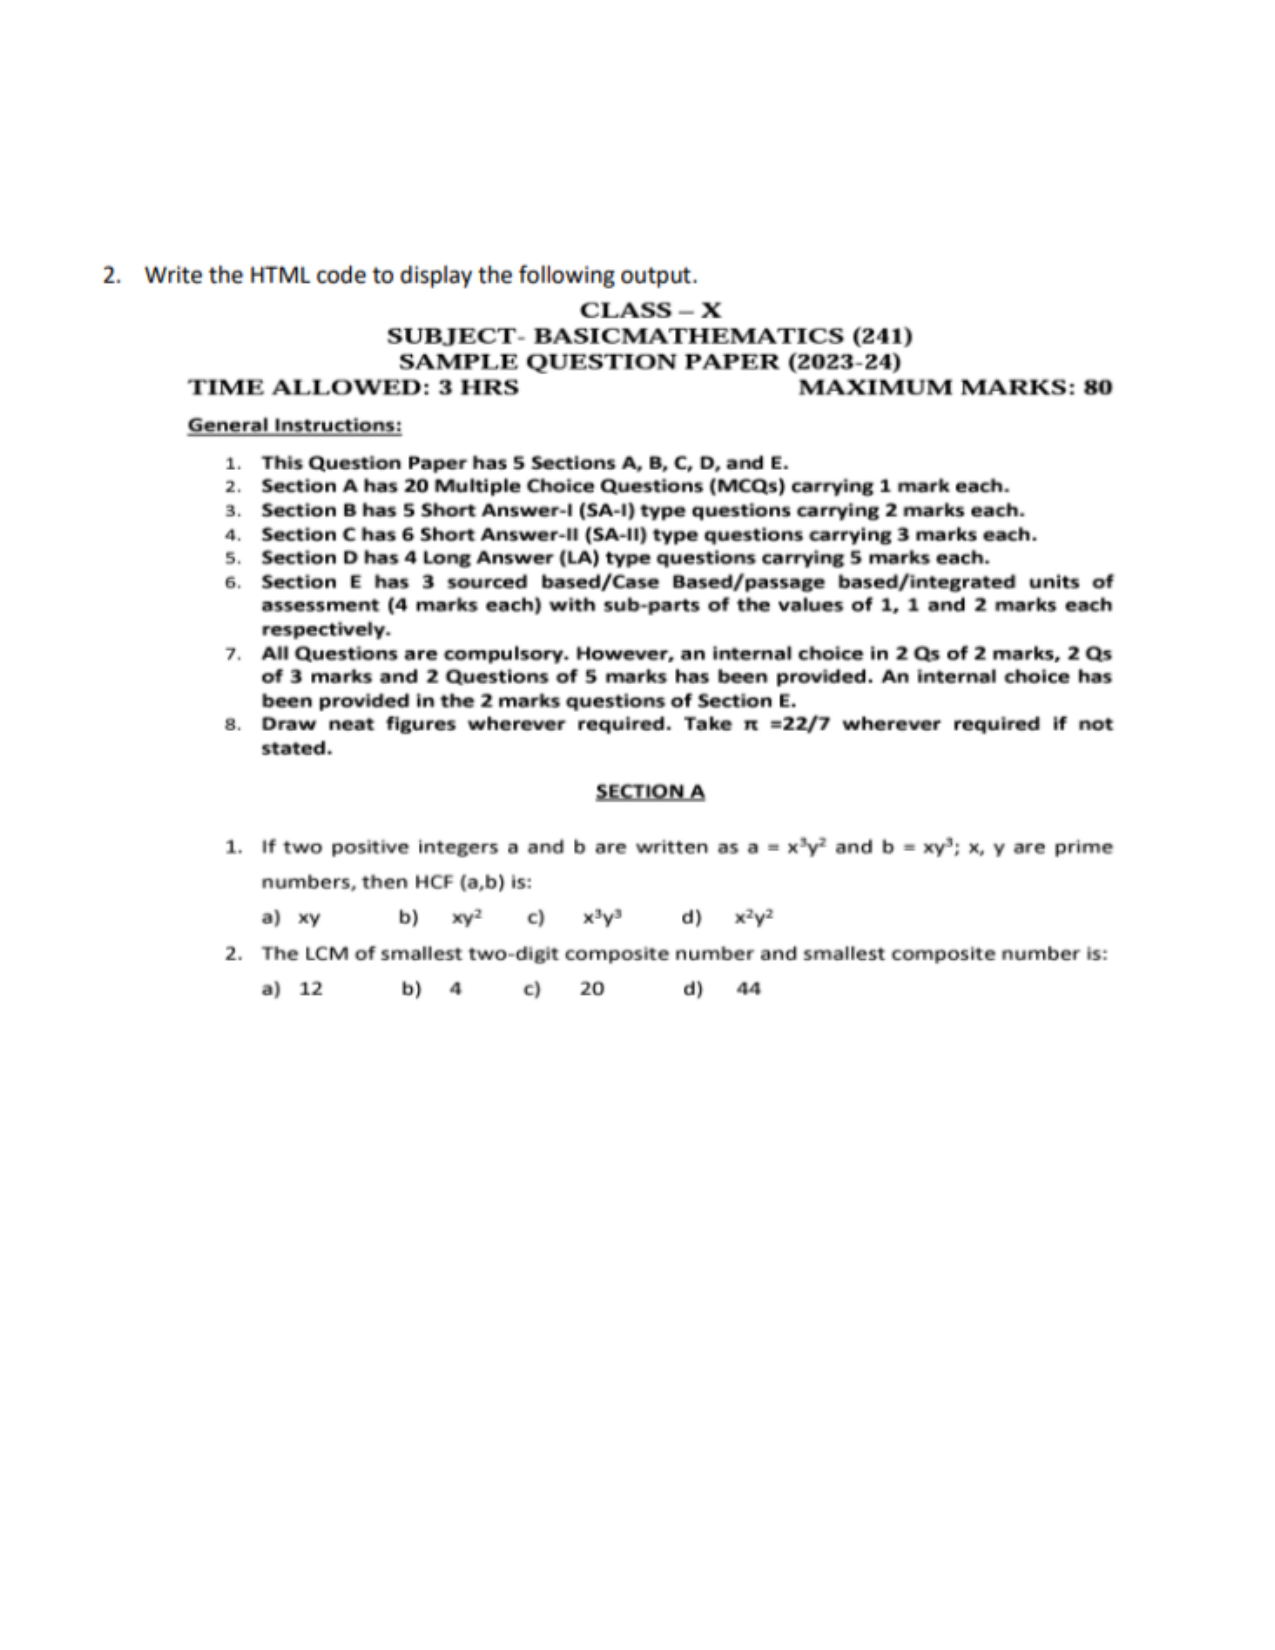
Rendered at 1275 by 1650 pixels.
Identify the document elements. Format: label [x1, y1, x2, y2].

picture [54, 214, 1240, 1100]
